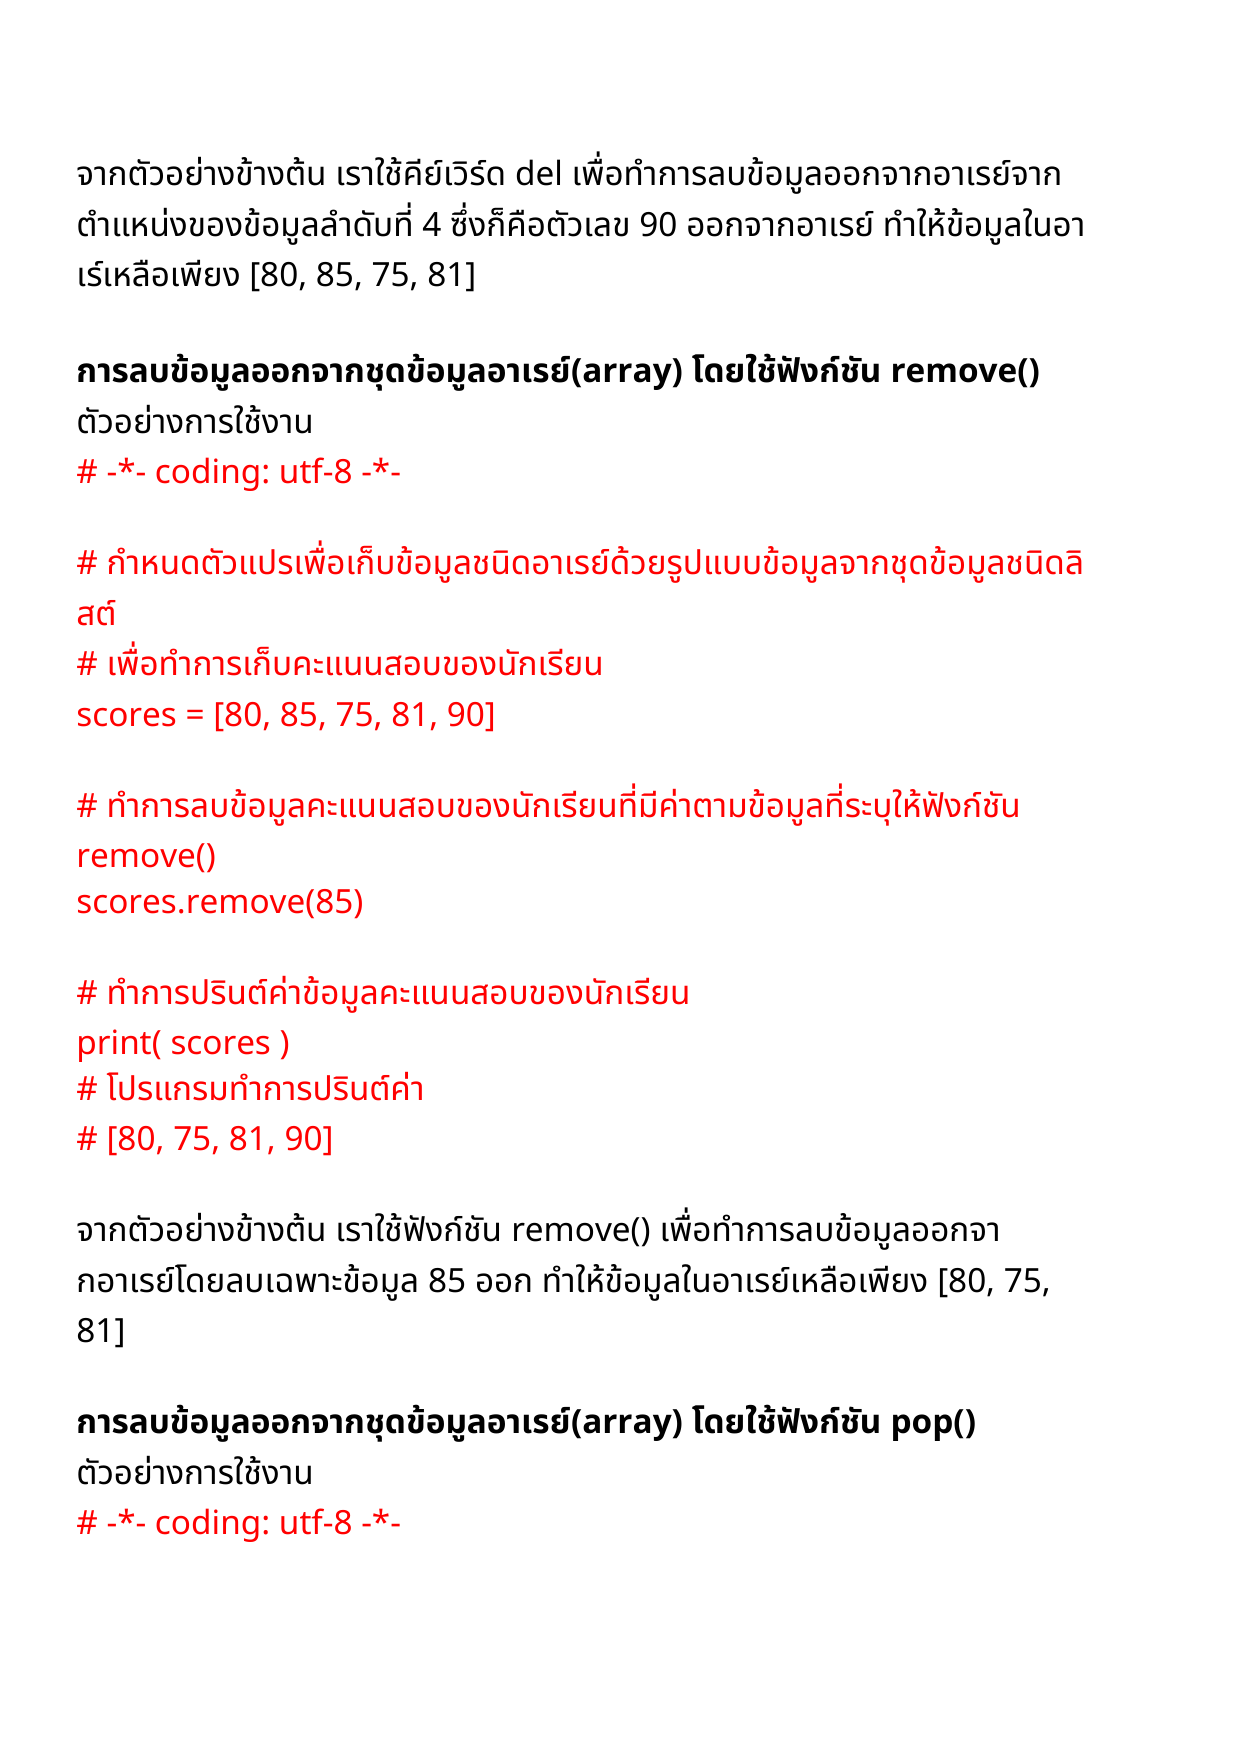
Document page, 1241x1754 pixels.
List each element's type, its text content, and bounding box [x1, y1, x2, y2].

text # -*- coding: utf-8 -*- [76, 1499, 1090, 1544]
text # ทำการปรินต์ค่าข้อมูลคะแนนสอบของนักเรียน [76, 968, 1090, 1019]
text # โปรแกรมทำการปรินต์ค่า [76, 1064, 1090, 1115]
text print( scores ) [76, 1019, 1090, 1064]
text จากตัวอย่างข้างต้น เราใช้คีย์เวิร์ด del เพื่อทำการลบข้อมูลออกจากอาเรย์จากตำแหน่งของข้อมูลลำดับที่ 4 ซึ่งก็คือตัวเลข 90 ออกจากอาเรย์ ทำให้ข้อมูลในอาเร์เหลือเพียง [80, 85, 75, 81] [76, 150, 1090, 302]
text scores.remove(85) [76, 878, 1090, 923]
text การลบข้อมูลออกจากชุดข้อมูลอาเรย์(array) โดยใช้ฟังก์ชัน remove() [76, 347, 1090, 398]
text # กำหนดตัวแปรเพื่อเก็บข้อมูลชนิดอาเรย์ด้วยรูปแบบข้อมูลจากชุดข้อมูลชนิดลิสต์ [76, 539, 1090, 640]
text # -*- coding: utf-8 -*- [76, 448, 1090, 494]
text ตัวอย่างการใช้งาน [76, 398, 1090, 448]
text # เพื่อทำการเก็บคะแนนสอบของนักเรียน [76, 640, 1090, 691]
text # ทำการลบข้อมูลคะแนนสอบของนักเรียนที่มีค่าตามข้อมูลที่ระบุให้ฟังก์ชัน remove() [76, 782, 1090, 878]
text จากตัวอย่างข้างต้น เราใช้ฟังก์ชัน remove() เพื่อทำการลบข้อมูลออกจากอาเรย์โดยลบเฉพาะข้อมูล 85 ออก ทำให้ข้อมูลในอาเรย์เหลือเพียง [80, 75, 81] [76, 1206, 1090, 1353]
text การลบข้อมูลออกจากชุดข้อมูลอาเรย์(array) โดยใช้ฟังก์ชัน pop() [76, 1398, 1090, 1449]
text ตัวอย่างการใช้งาน [76, 1449, 1090, 1499]
text # [80, 75, 81, 90] [76, 1115, 1090, 1161]
text scores = [80, 85, 75, 81, 90] [76, 691, 1090, 736]
